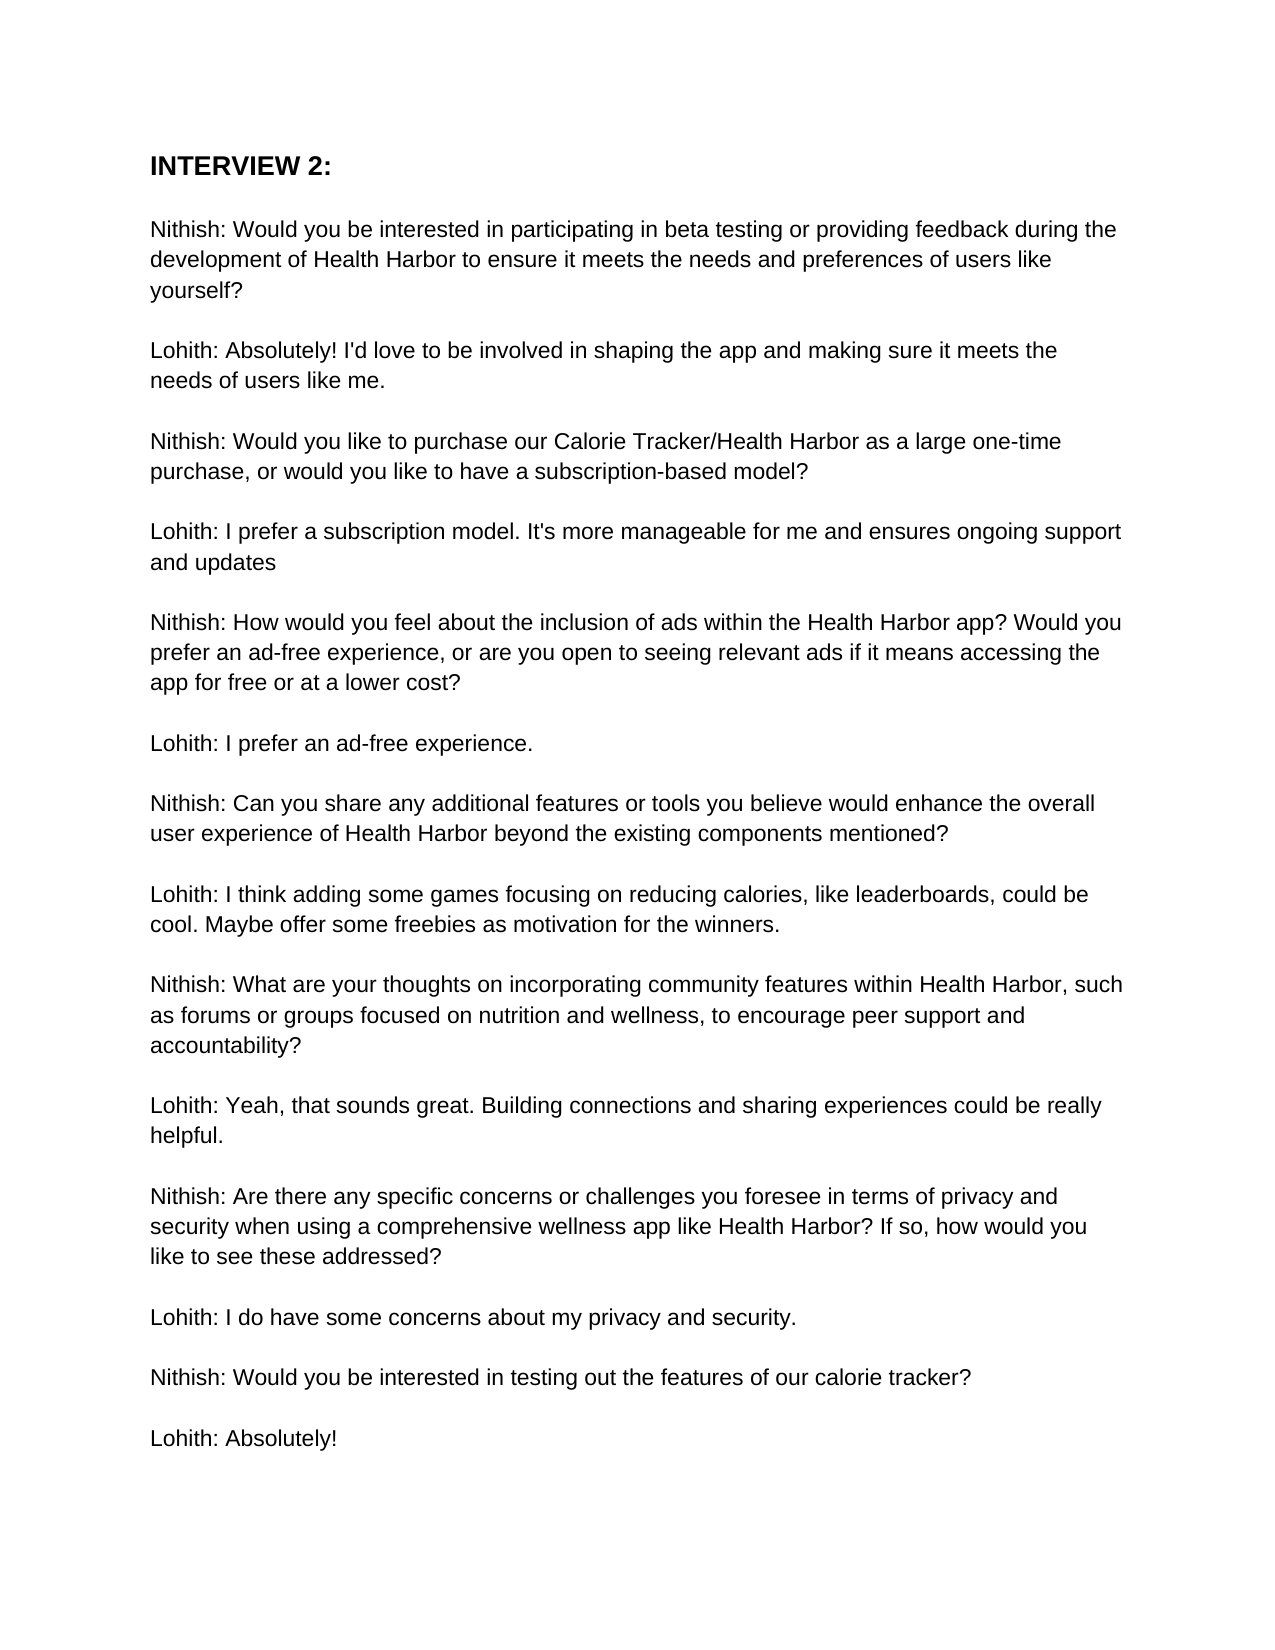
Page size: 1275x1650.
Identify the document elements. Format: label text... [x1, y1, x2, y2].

text Nithish: How would you feel about the inclusion of ads within the Health Harbor app? Would you prefer an ad-free experience, or are you open to seeing relevant ads if it means accessing the app for free or at a lower cost? [150, 609, 1125, 696]
text Lohith: I do have some concerns about my privacy and security. [150, 1304, 1125, 1330]
text Nithish: Would you be interested in testing out the features of our calorie tracker? [150, 1364, 1125, 1390]
text Lohith: I think adding some games focusing on reducing calories, like leaderboards, could be cool. Maybe offer some freebies as motivation for the winners. [150, 881, 1125, 937]
text Lohith: I prefer an ad-free experience. [150, 730, 1125, 756]
text INTERVIEW 2: [150, 150, 1125, 181]
text Lohith: Absolutely! I'd love to be involved in shaping the app and making sure it meets the needs of users like me. [150, 337, 1125, 393]
text Nithish: Would you like to purchase our Calorie Tracker/Health Harbor as a large one-time purchase, or would you like to have a subscription-based model? [150, 428, 1125, 484]
text Nithish: Can you share any additional features or tools you believe would enhance the overall user experience of Health Harbor beyond the existing components mentioned? [150, 790, 1125, 847]
text Nithish: What are your thoughts on incorporating community features within Health Harbor, such as forums or groups focused on nutrition and wellness, to encourage peer support and accountability? [150, 971, 1125, 1058]
text Lohith: Yeah, that sounds great. Building connections and sharing experiences could be really helpful. [150, 1092, 1125, 1149]
text Nithish: Are there any specific concerns or challenges you foresee in terms of privacy and security when using a comprehensive wellness app like Health Harbor? If so, how would you like to see these addressed? [150, 1183, 1125, 1269]
text Nithish: Would you be interested in participating in beta testing or providing feedback during the development of Health Harbor to ensure it meets the needs and preferences of users like yourself? [150, 216, 1125, 303]
text Lohith: I prefer a subscription model. It's more manageable for me and ensures ongoing support and updates [150, 518, 1125, 575]
text Lohith: Absolutely! [150, 1424, 1125, 1451]
